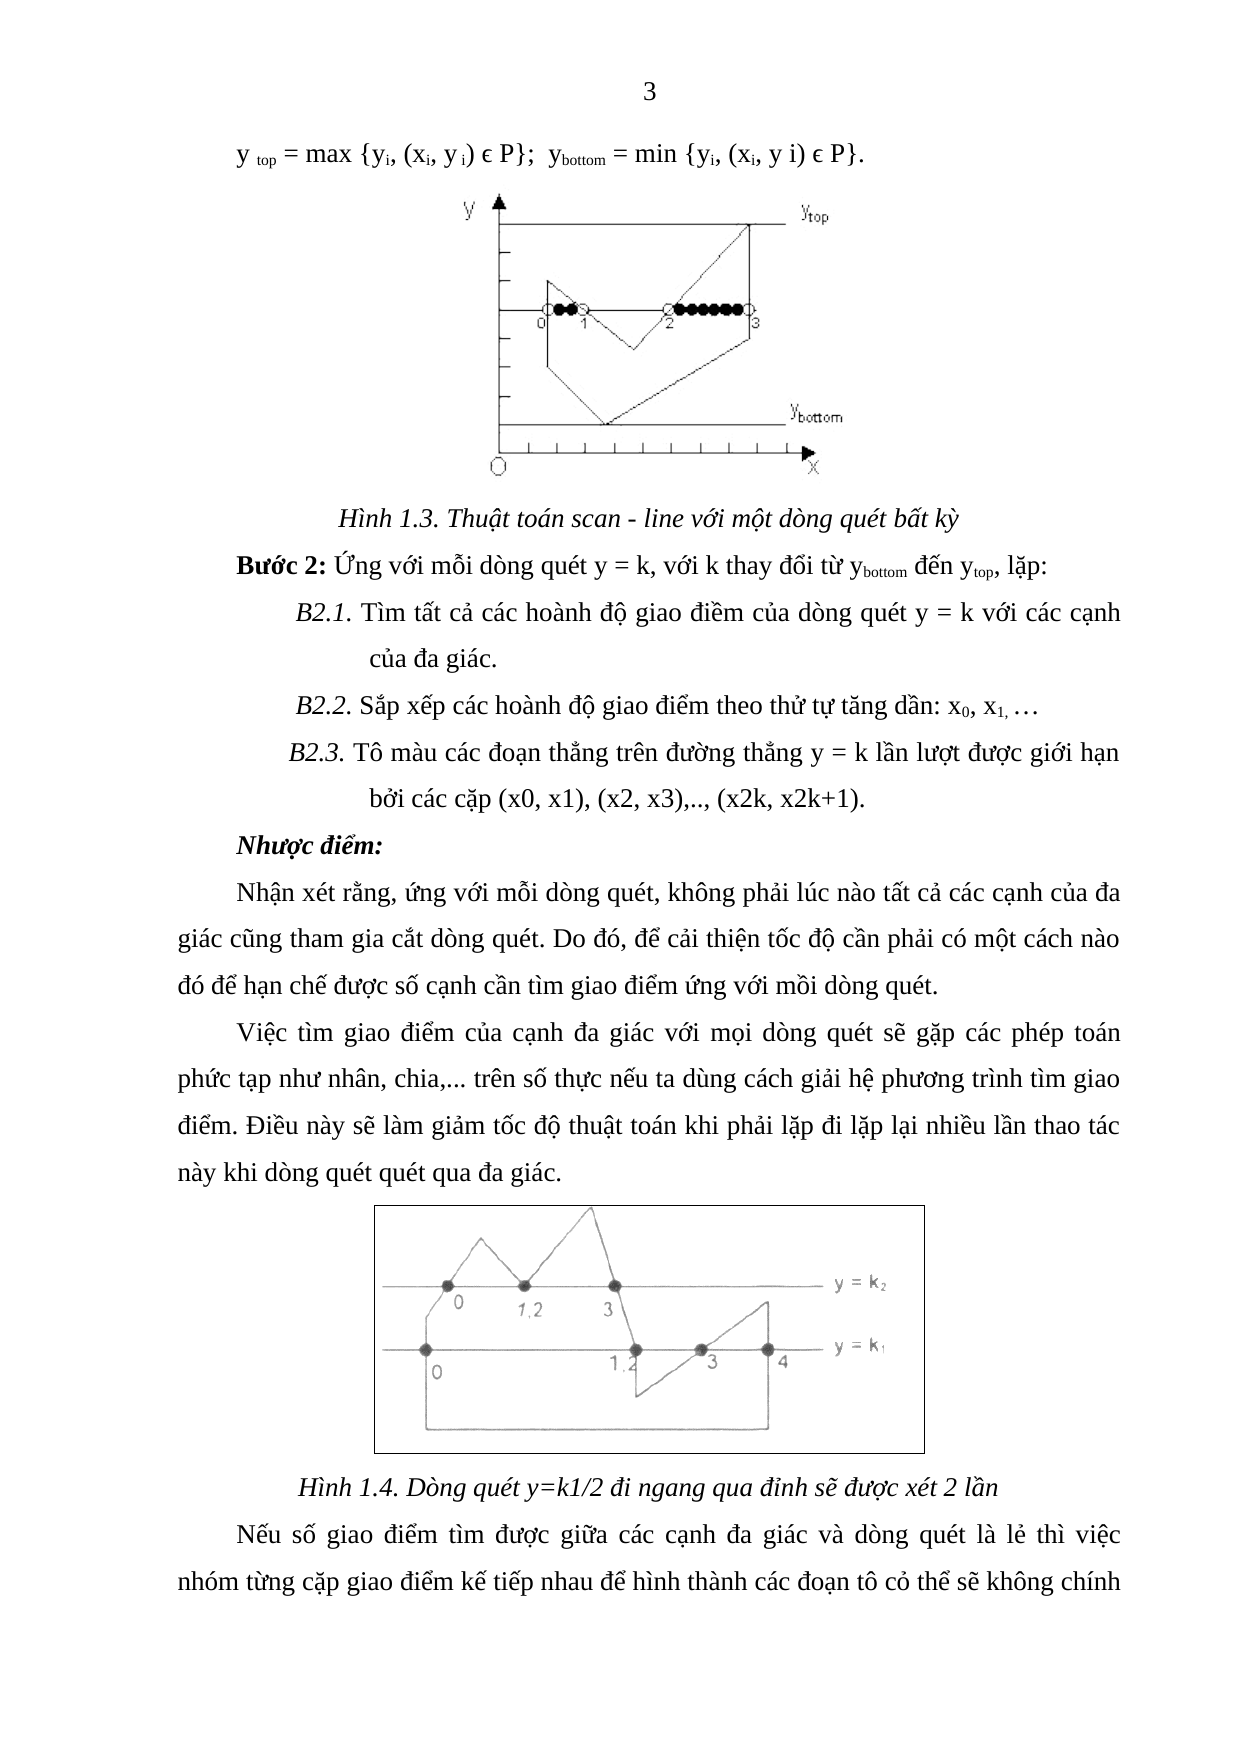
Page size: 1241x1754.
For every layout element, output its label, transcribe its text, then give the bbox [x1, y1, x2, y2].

text Nhược điểm: [177, 829, 1122, 860]
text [177, 1518, 1122, 1596]
text B2.1. Tìm tất cả các hoành độ giao điềm của dòng quét y = k với các cạnh của đa giác. [295, 596, 1122, 674]
text Việc tìm giao điểm của cạnh đa giác với mọi dòng quét sẽ gặp các phép toán phức tạp như nhân, chia,... trên số thực nếu ta dùng cách giải hệ phương trình tìm giao điểm. Điều này sẽ làm giảm tốc độ thuật toán khi phải lặp đi lặp lại nhiều lần thao tác này khi dòng quét quét qua đa giác. [177, 1016, 1122, 1187]
picture [375, 1206, 924, 1453]
text Hình 1.4. Dòng quét y=k1/2 đi ngang qua đỉnh sẽ được xét 2 lần [177, 1471, 1122, 1502]
text B2.3. Tô màu các đoạn thẳng trên đường thẳng y = k lần lượt được giới hạn bởi các cặp (x0, x1), (x2, x3),.., (x2k, x2k+1). [281, 736, 1122, 814]
picture [436, 183, 863, 487]
text Hình 1.3. Thuật toán scan - line với một dòng quét bất kỳ [177, 503, 1122, 534]
text B2.2. Sắp xếp các hoành độ giao điểm theo thử tự tăng dần: x0, x1, … [177, 689, 1122, 720]
text Bước 2: Ứng với mỗi dòng quét y = k, với k thay đổi từ ybottom đến ytop, lặp: [177, 549, 1122, 580]
text Nhận xét rằng, ứng với mỗi dòng quét, không phải lúc nào tất cả các cạnh của đa giác cũng tham gia cắt dòng quét. Do đó, để cải thiện tốc độ cần phải có một cách nào đó để hạn chế được số cạnh cần tìm giao điểm ứng với mồi dòng quét. [177, 876, 1122, 1000]
text y top = max {yi, (xi, y i) ϵ P}; ybottom = min {yi, (xi, y i) ϵ P}. [177, 137, 1122, 168]
